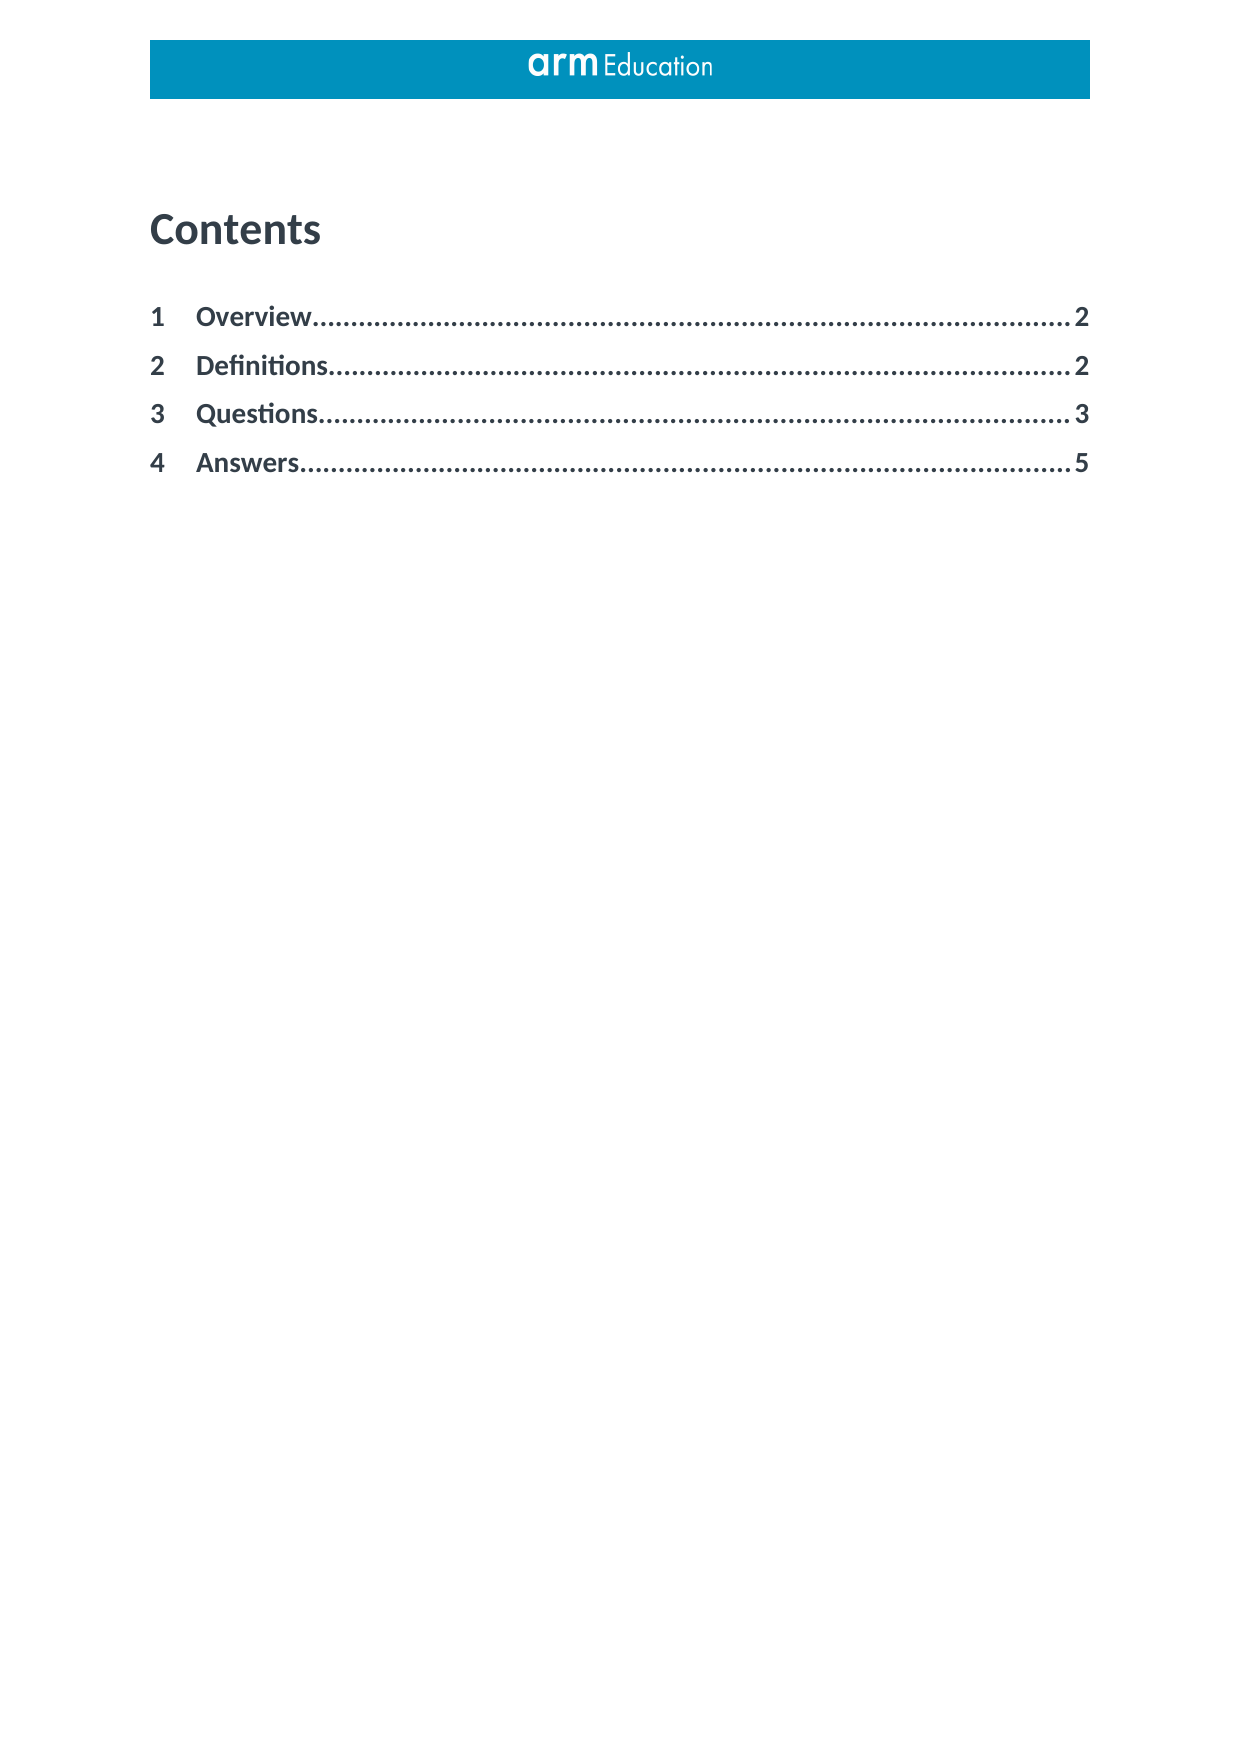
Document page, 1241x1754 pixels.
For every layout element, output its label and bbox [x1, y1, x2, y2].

picture [606, 55, 615, 75]
picture [554, 54, 566, 75]
picture [570, 54, 597, 75]
picture [675, 58, 679, 75]
picture [529, 54, 548, 75]
